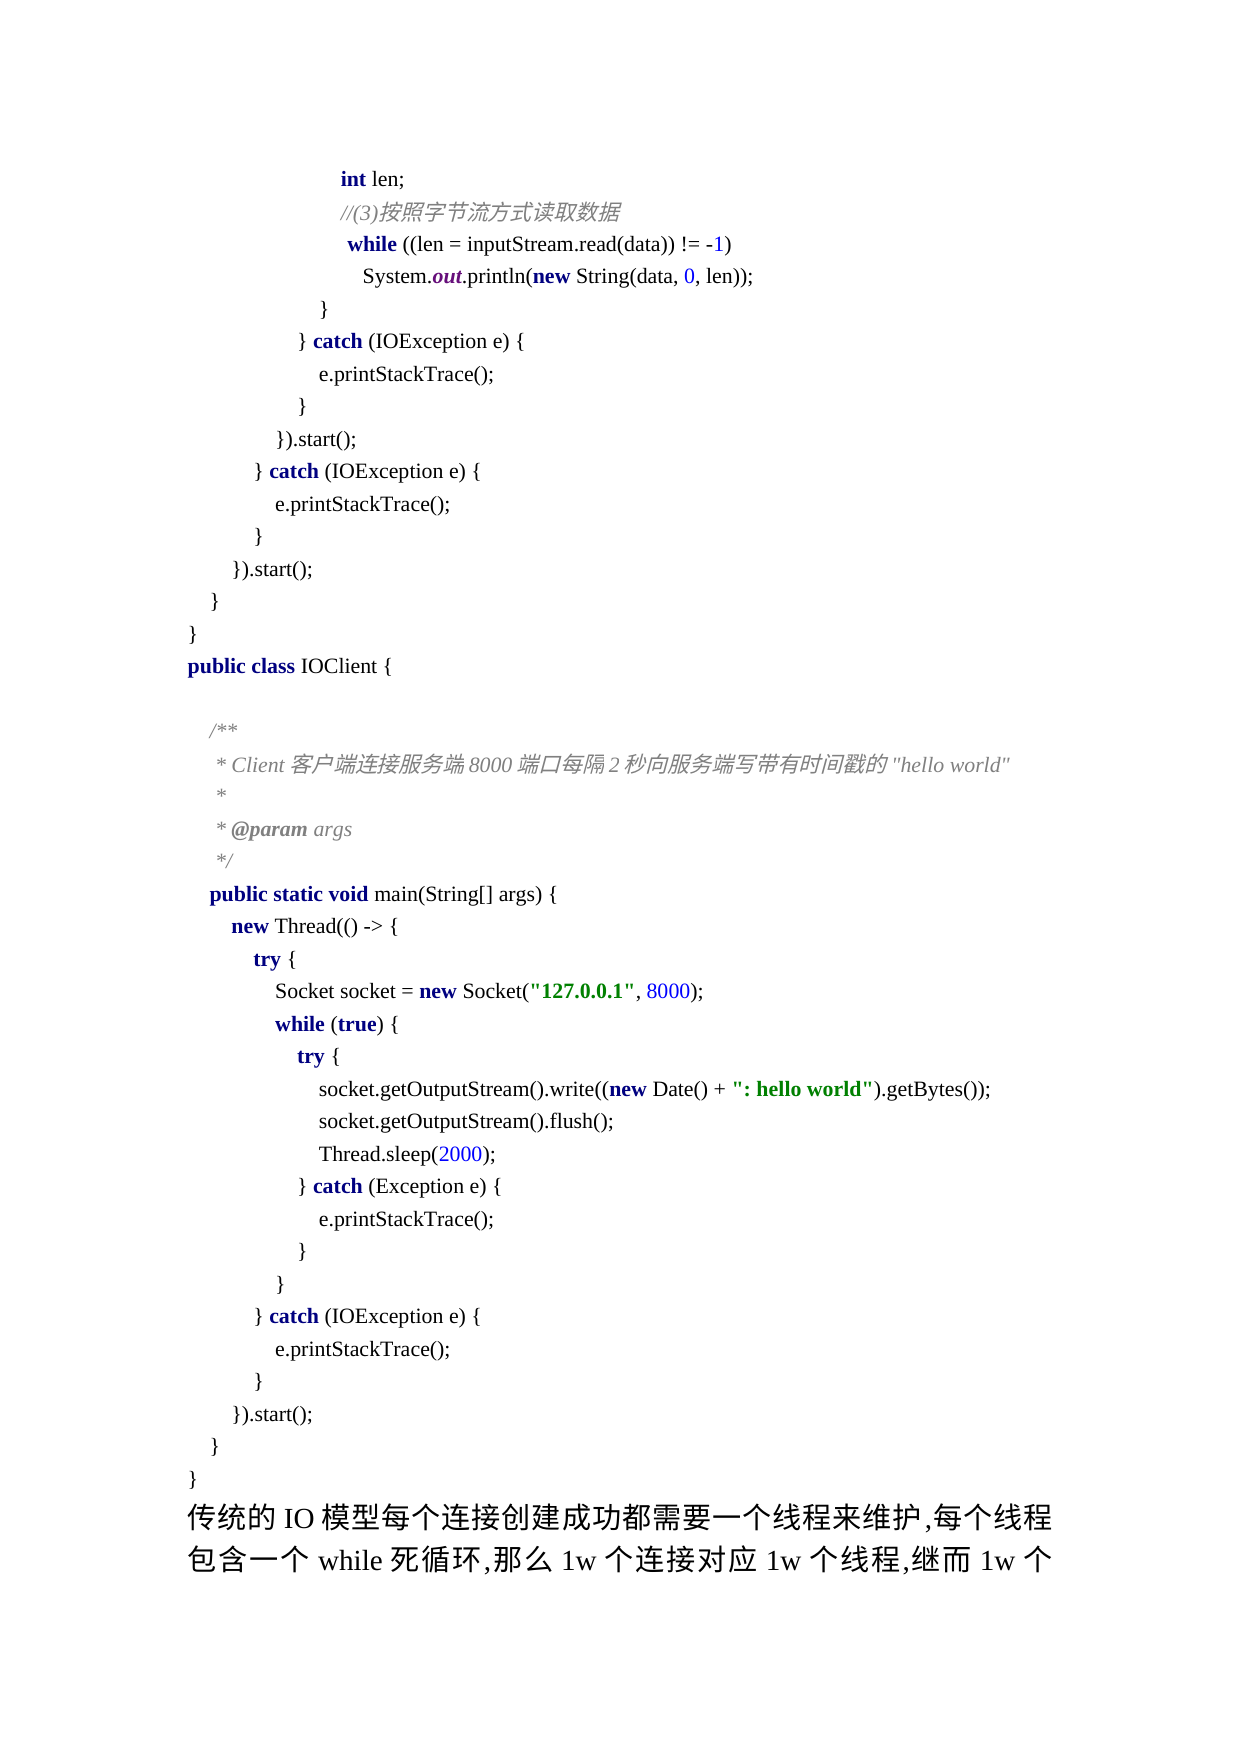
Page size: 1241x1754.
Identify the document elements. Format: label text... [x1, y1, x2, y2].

text public class IOClient { /** * Client客户端连接服务端8000端口每隔2秒向服务端写带有时间戳的 "hello world" * * @param args */ public static void main(String[] args) { new Thread(() -> { try { Socket socket = new Socket("127.0.0.1", 8000); while (true) { try { socket.getOutputStream().write((new Date() + ": hello world").getBytes()); socket.getOutputStream().flush(); Thread.sleep(2000); } catch (Exception e) { e.printStackTrace(); } } } catch (IOException e) { e.printStackTrace(); } }).start(); } } [187, 649, 1053, 1494]
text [187, 162, 1053, 649]
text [187, 1494, 1053, 1579]
